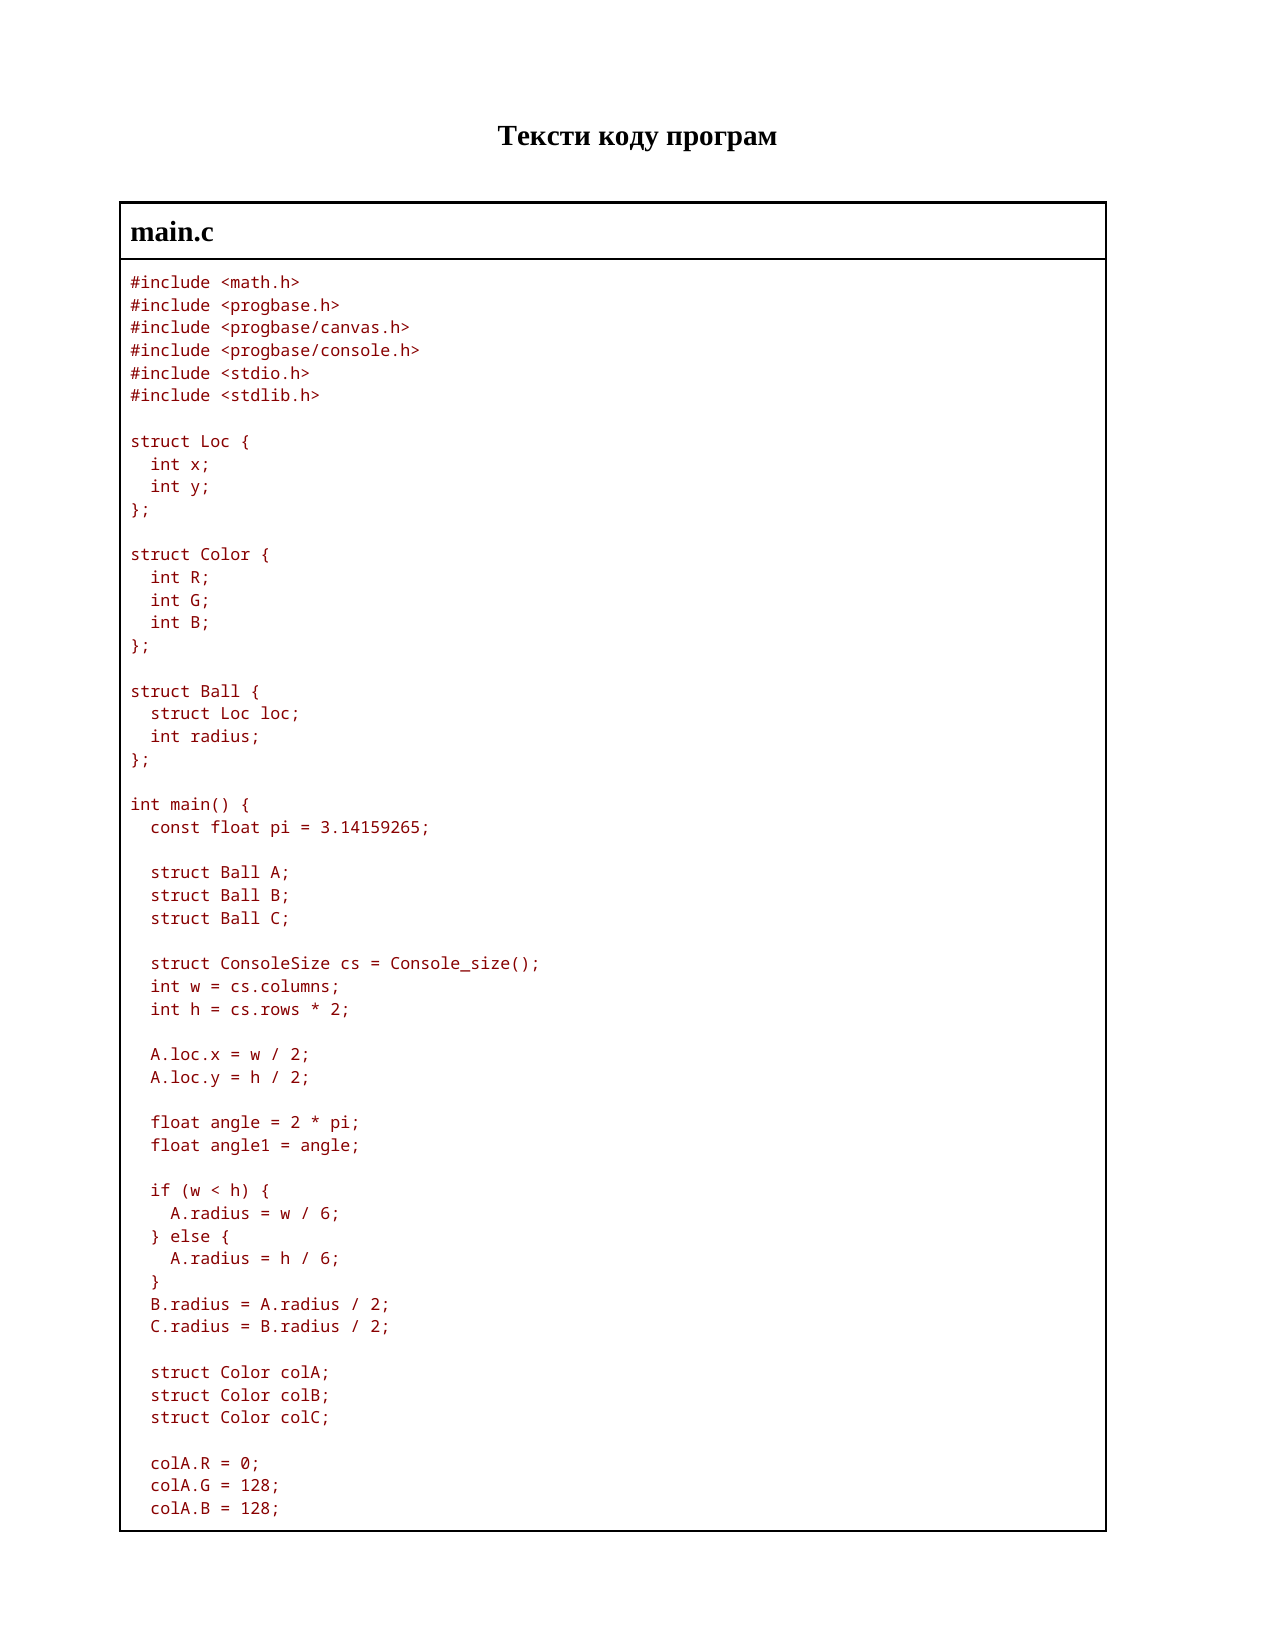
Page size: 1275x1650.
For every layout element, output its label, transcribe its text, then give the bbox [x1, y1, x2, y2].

text Тексти коду програм [118, 118, 1157, 152]
table_header main.c [121, 204, 1105, 258]
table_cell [121, 260, 1105, 1530]
